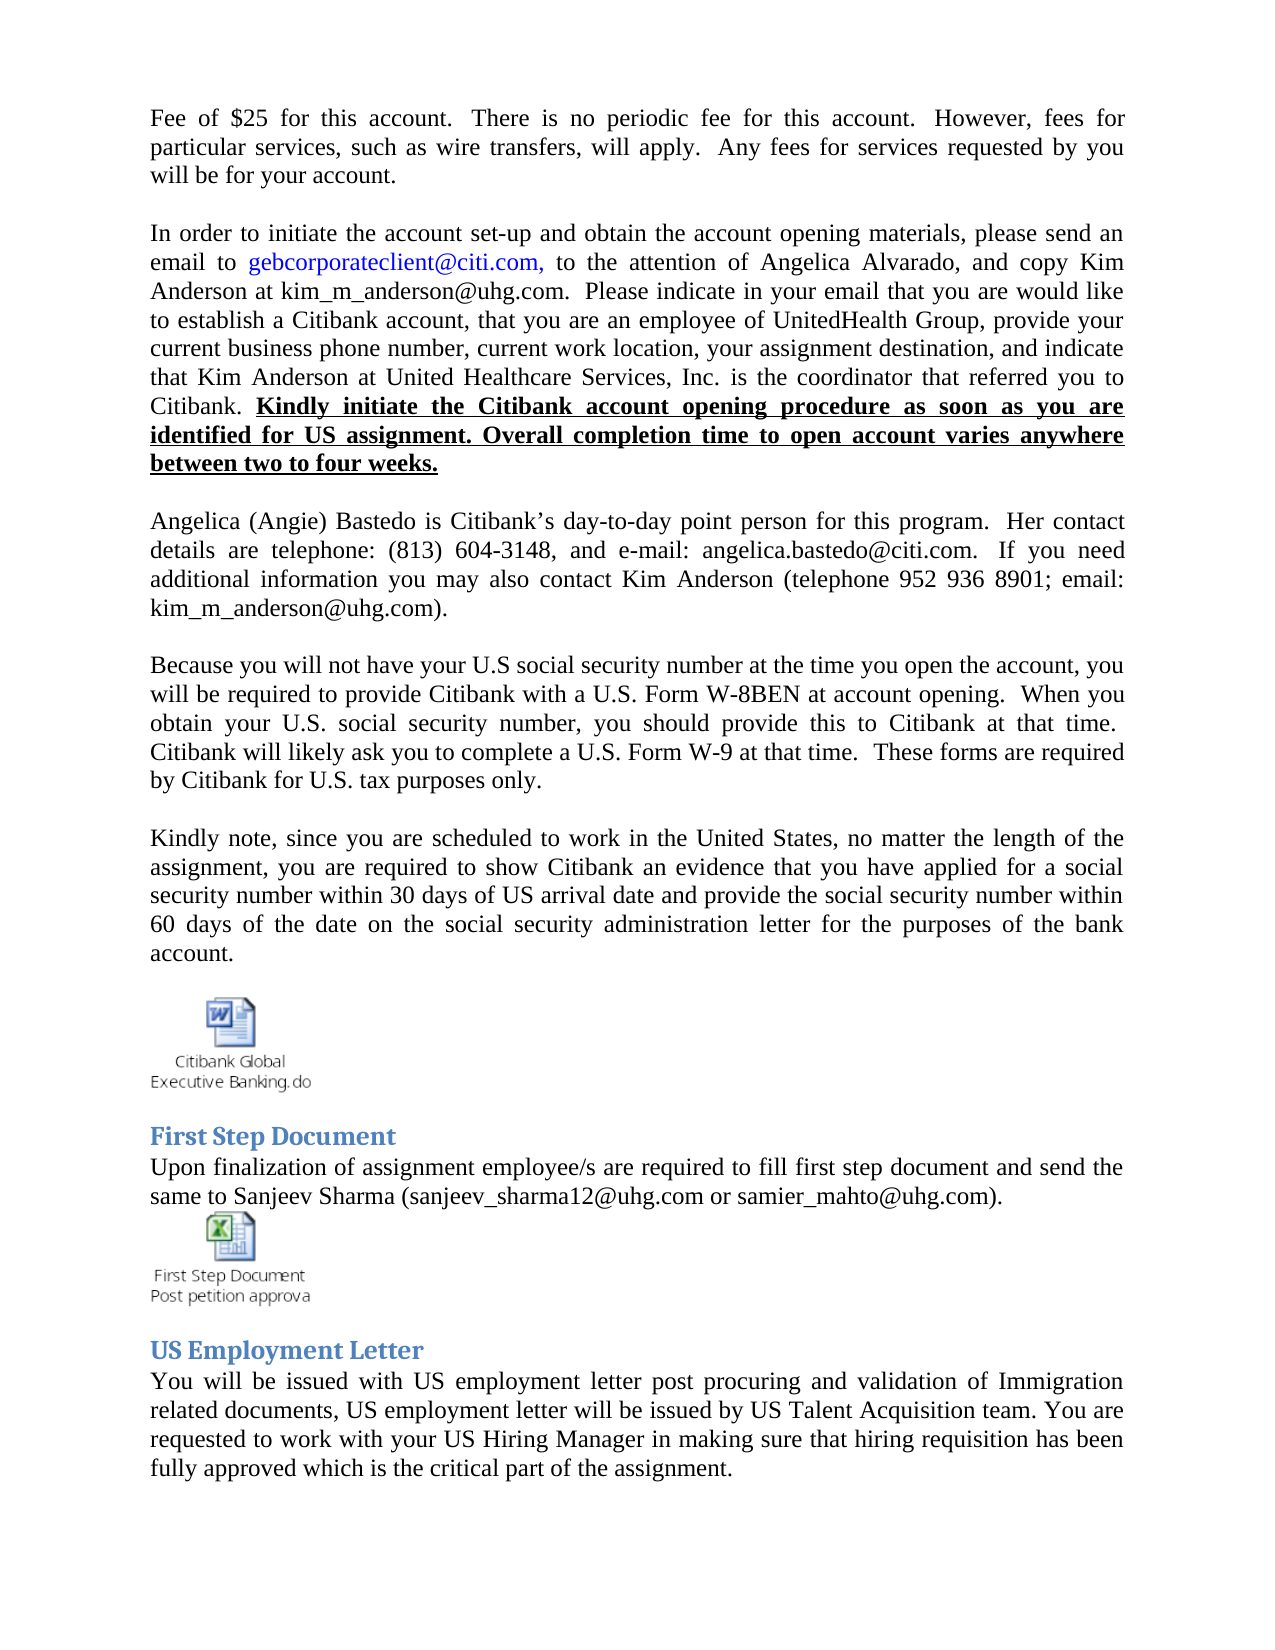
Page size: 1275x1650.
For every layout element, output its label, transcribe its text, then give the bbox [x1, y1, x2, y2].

subtitle US Employment Letter [150, 1335, 1125, 1366]
text Because you will not have your U.S social security number at the time you open the account, you will be required to provide Citibank with a U.S. Form W-8BEN at account opening. When you obtain your U.S. social security number, you should provide this to Citibank at that time. Citibank will likely ask you to complete a U.S. Form W-9 at that time. These forms are required by Citibank for U.S. tax purposes only. [150, 651, 1125, 794]
subtitle First Step Document [150, 1121, 1125, 1152]
text You will be issued with US employment letter post procuring and validation of Immigration related documents, US employment letter will be issued by US Talent Acquisition team. You are requested to work with your US Hiring Manager in making sure that hiring requisition has been fully approved which is the critical part of the assignment. [150, 1366, 1125, 1481]
text Kindly note, since you are scheduled to work in the United States, no matter the length of the assignment, you are required to show Citibank an evidence that you have applied for a social security number within 30 days of US arrival date and provide the social security number within 60 days of the date on the social security administration letter for the purposes of the bank account. [150, 823, 1125, 967]
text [150, 103, 1125, 189]
text Angelica (Angie) Bastedo is Citibank’s day-to-day point person for this program. Her contact details are telephone: (813) 604-3148, and e-mail: angelica.bastedo@citi.com. If you need additional information you may also contact Kim Anderson (telephone 952 936 8901; email: kim_m_anderson@uhg.com). [150, 506, 1125, 621]
text In order to initiate the account set-up and obtain the account opening materials, please send an email to gebcorporateclient@citi.com, to the attention of Angelica Alvarado, and copy Kim Anderson at kim_m_anderson@uhg.com. Please indicate in your email that you are would like to establish a Citibank account, that you are an employee of UnitedHealth Group, provide your current business phone number, current work location, your assignment destination, and indicate that Kim Anderson at United Healthcare Services, Inc. is the coordinator that referred you to Citibank. Kindly initiate the Citibank account opening procedure as soon as you are identified for US assignment. Overall completion time to open account varies anywhere between two to four weeks. [150, 218, 1125, 445]
text Upon finalization of assignment employee/s are required to fill first step document and send the same to Sanjeev Sharma (sanjeev_sharma12@uhg.com or samier_mahto@uhg.com). [150, 1152, 1125, 1210]
